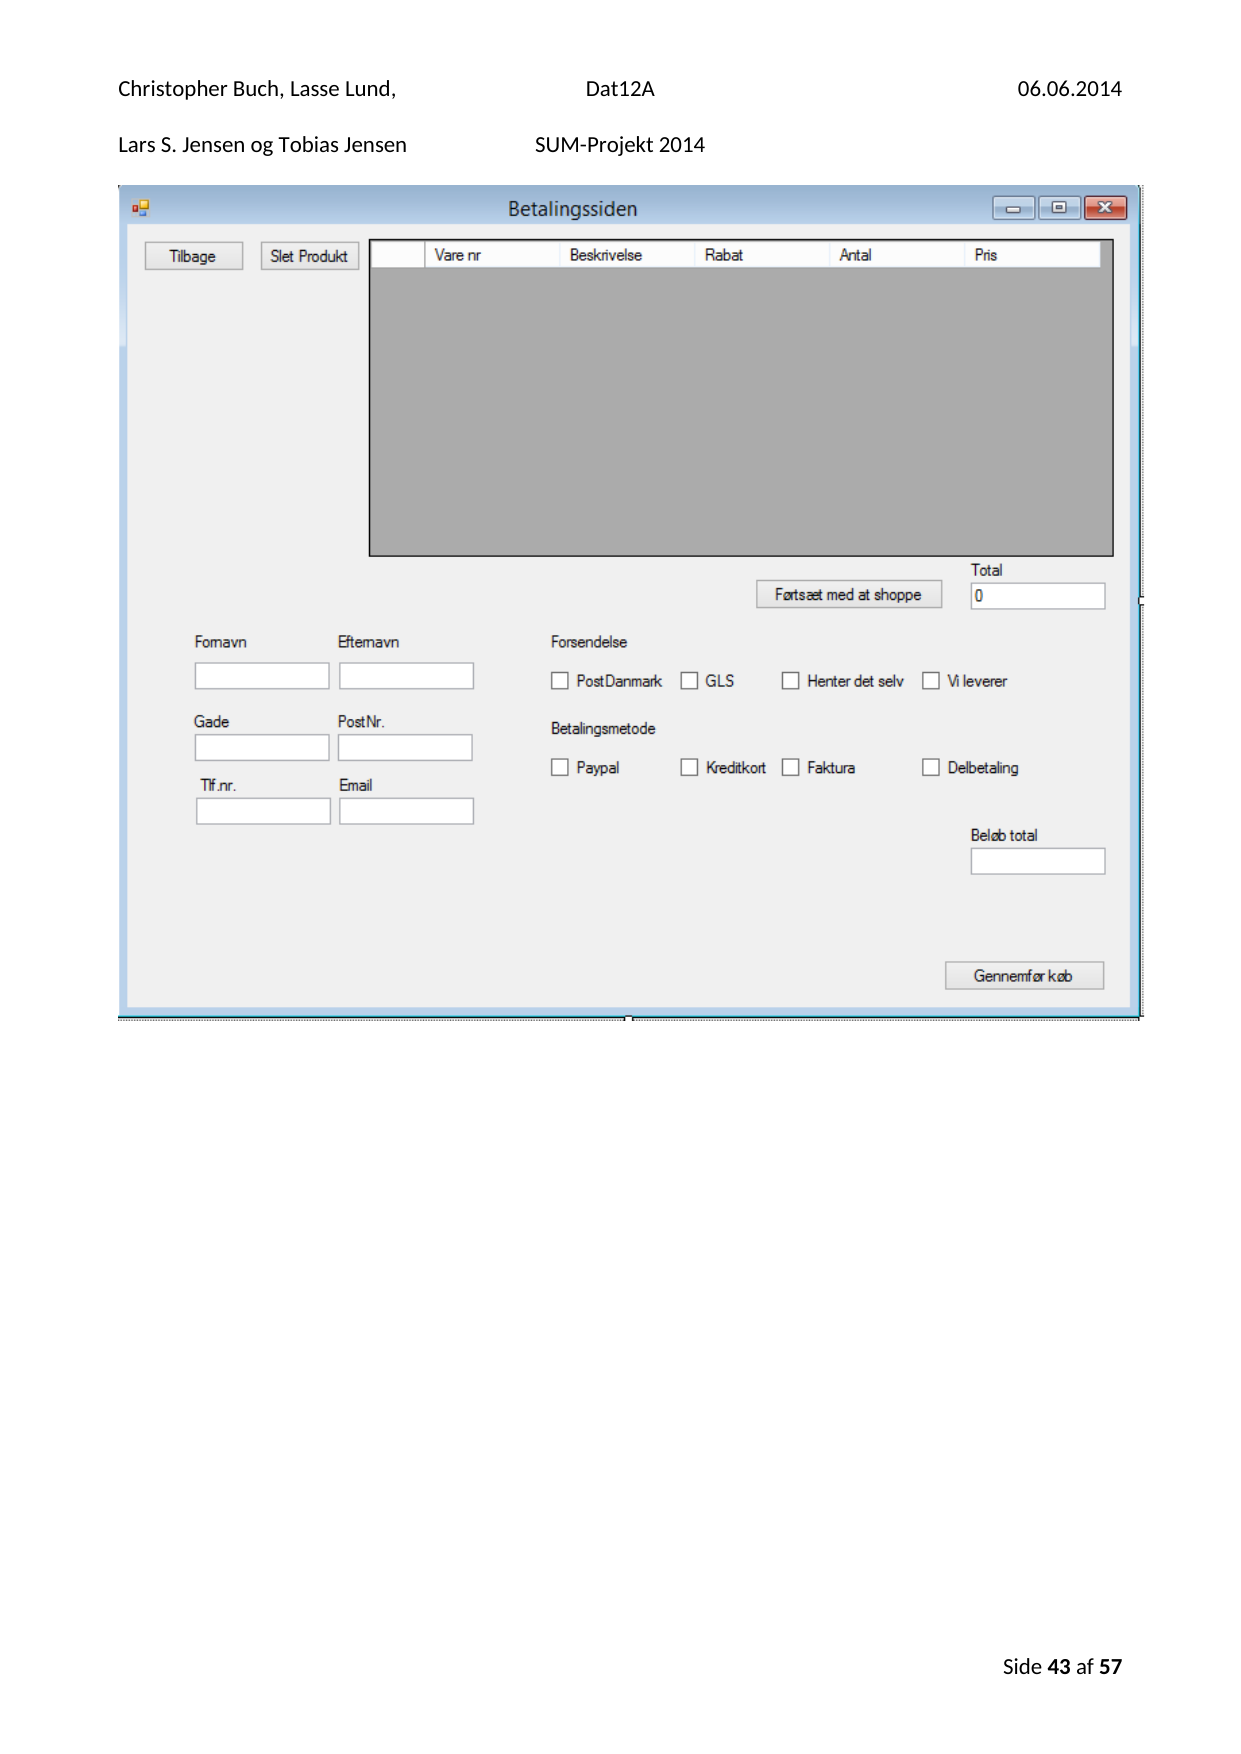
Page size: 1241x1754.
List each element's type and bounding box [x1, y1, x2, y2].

picture [118, 185, 1145, 1021]
